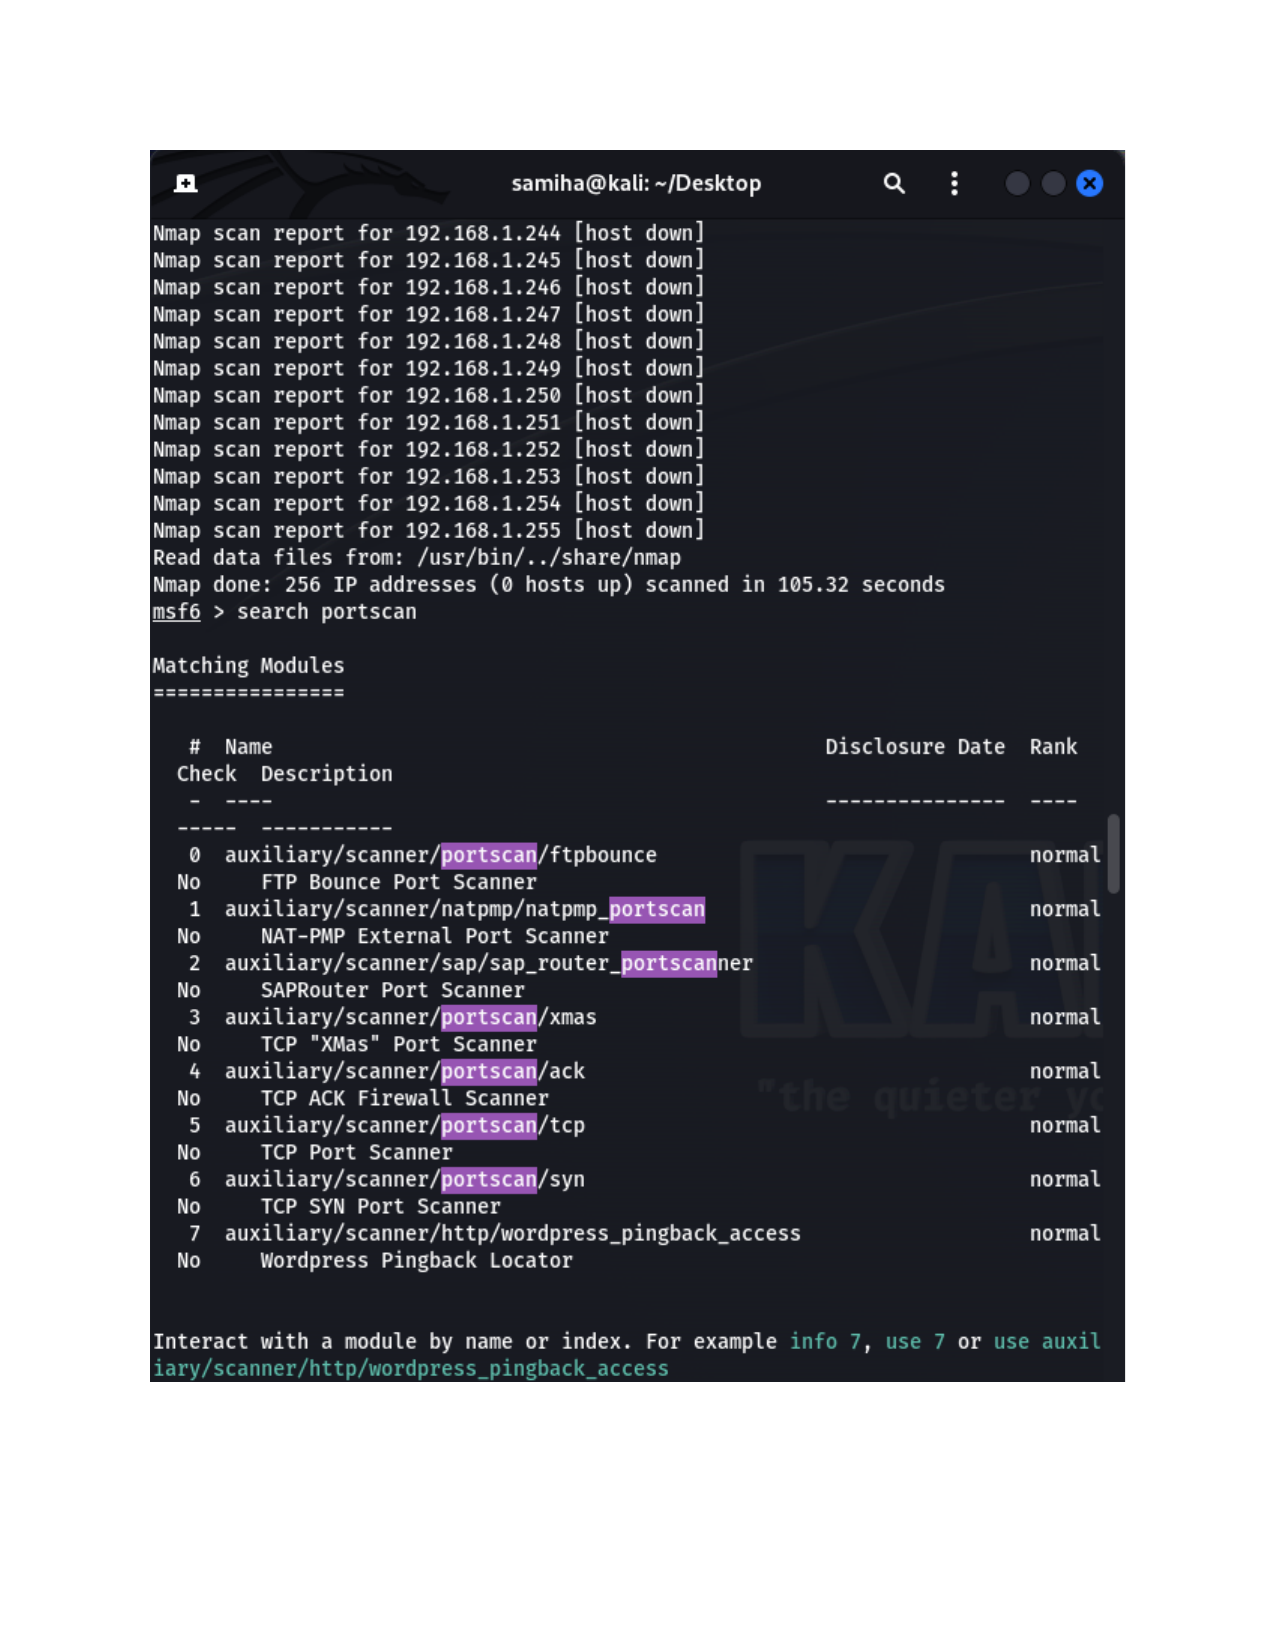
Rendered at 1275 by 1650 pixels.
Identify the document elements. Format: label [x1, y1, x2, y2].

picture [150, 150, 1125, 1382]
